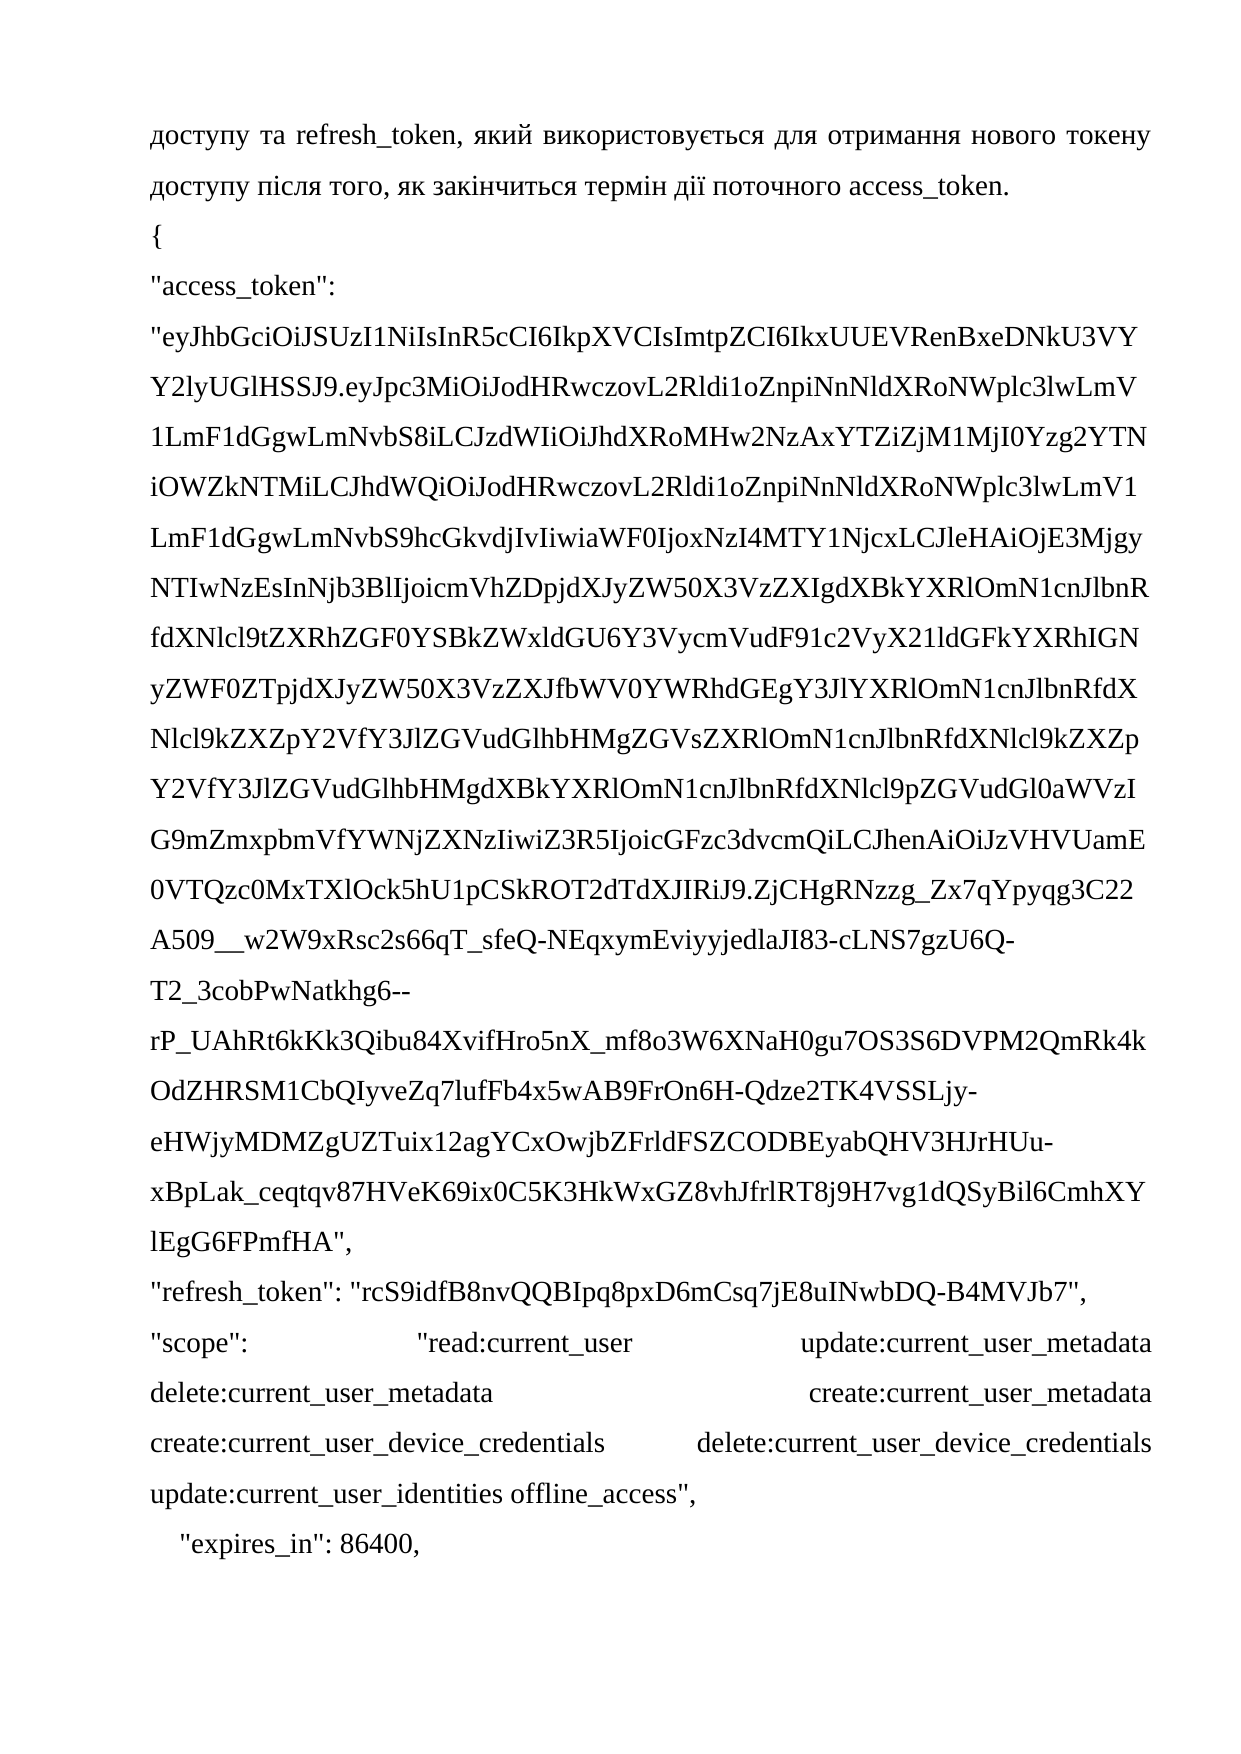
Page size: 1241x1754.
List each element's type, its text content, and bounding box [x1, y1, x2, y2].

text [150, 117, 1152, 201]
text "refresh_token": "rcS9idfB8nvQQBIpq8pxD6mCsq7jE8uINwbDQ-B4MVJb7", [150, 1274, 1152, 1308]
text { [150, 218, 1152, 252]
text "scope": "read:current_user update:current_user_metadata delete:current_user_metadata create:current_user_metadata create:current_user_device_credentials delete:current_user_device_credentials update:current_user_identities offline_access", [150, 1325, 1152, 1509]
text "access_token": "eyJhbGciOiJSUzI1NiIsInR5cCI6IkpXVCIsImtpZCI6IkxUUEVRenBxeDNkU3VYY2lyUGlHSSJ9.eyJpc3MiOiJodHRwczovL2Rldi1oZnpiNnNldXRoNWplc3lwLmV1LmF1dGgwLmNvbS8iLCJzdWIiOiJhdXRoMHw2NzAxYTZiZjM1MjI0Yzg2YTNiOWZkNTMiLCJhdWQiOiJodHRwczovL2Rldi1oZnpiNnNldXRoNWplc3lwLmV1LmF1dGgwLmNvbS9hcGkvdjIvIiwiaWF0IjoxNzI4MTY1NjcxLCJleHAiOjE3MjgyNTIwNzEsInNjb3BlIjoicmVhZDpjdXJyZW50X3VzZXIgdXBkYXRlOmN1cnJlbnRfdXNlcl9tZXRhZGF0YSBkZWxldGU6Y3VycmVudF91c2VyX21ldGFkYXRhIGNyZWF0ZTpjdXJyZW50X3VzZXJfbWV0YWRhdGEgY3JlYXRlOmN1cnJlbnRfdXNlcl9kZXZpY2VfY3JlZGVudGlhbHMgZGVsZXRlOmN1cnJlbnRfdXNlcl9kZXZpY2VfY3JlZGVudGlhbHMgdXBkYXRlOmN1cnJlbnRfdXNlcl9pZGVudGl0aWVzIG9mZmxpbmVfYWNjZXNzIiwiZ3R5IjoicGFzc3dvcmQiLCJhenAiOiJzVHVUamE0VTQzc0MxTXlOck5hU1pCSkROT2dTdXJIRiJ9.ZjCHgRNzzg_Zx7qYpyqg3C22A509__w2W9xRsc2s66qT_sfeQ-NEqxymEviyyjedlaJI83-cLNS7gzU6Q-T2_3cobPwNatkhg6--rP_UAhRt6kKk3Qibu84XvifHro5nX_mf8o3W6XNaH0gu7OS3S6DVPM2QmRk4kOdZHRSM1CbQIyveZq7lufFb4x5wAB9FrOn6H-Qdze2TK4VSSLjy-eHWjyMDMZgUZTuix12agYCxOwjbZFrldFSZCODBEyabQHV3HJrHUu-xBpLak_ceqtqv87HVeK69ix0C5K3HkWxGZ8vhJfrlRT8j9H7vg1dQSyBil6CmhXYlEgG6FPmfHA", [150, 268, 1152, 1258]
text "expires_in": 86400, [150, 1526, 1152, 1560]
